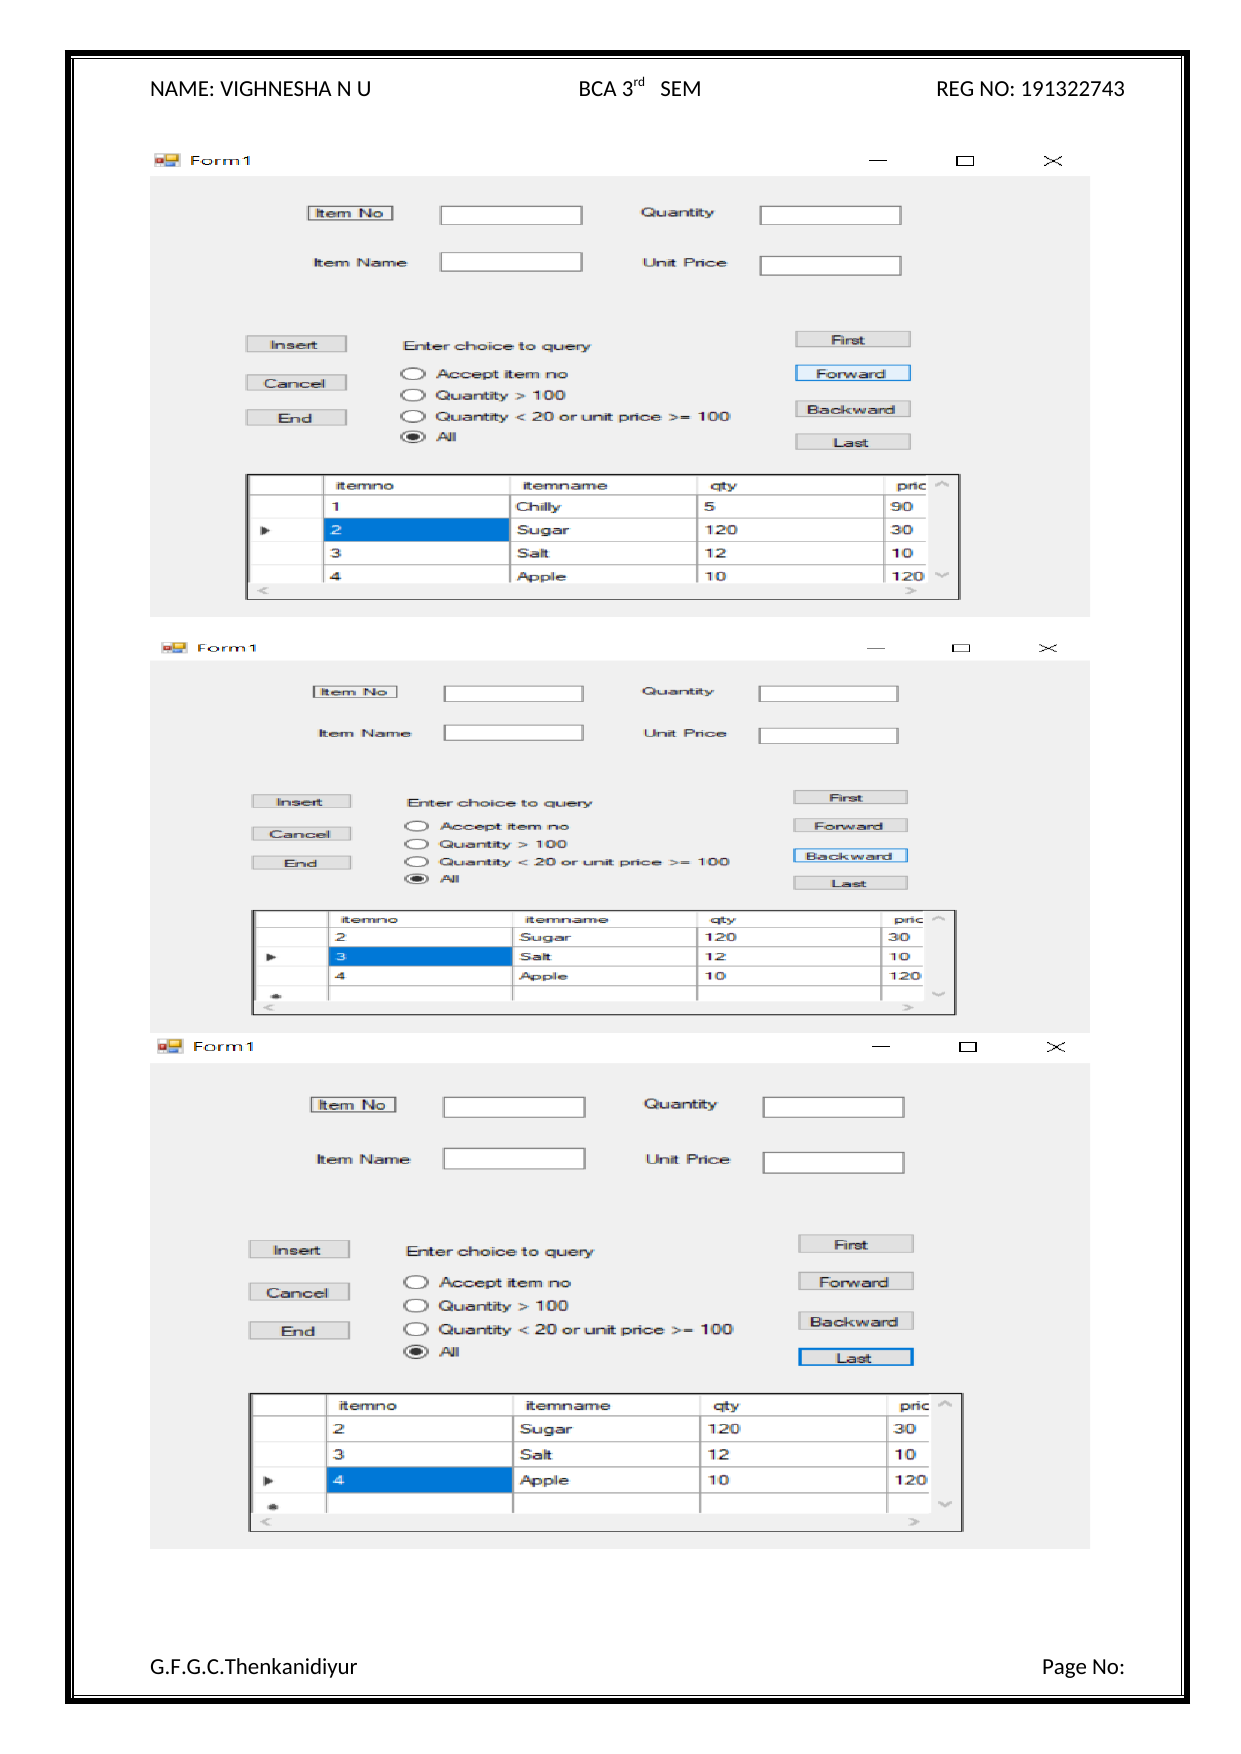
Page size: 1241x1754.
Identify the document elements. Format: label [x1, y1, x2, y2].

picture [150, 150, 1091, 617]
picture [150, 637, 1091, 1549]
